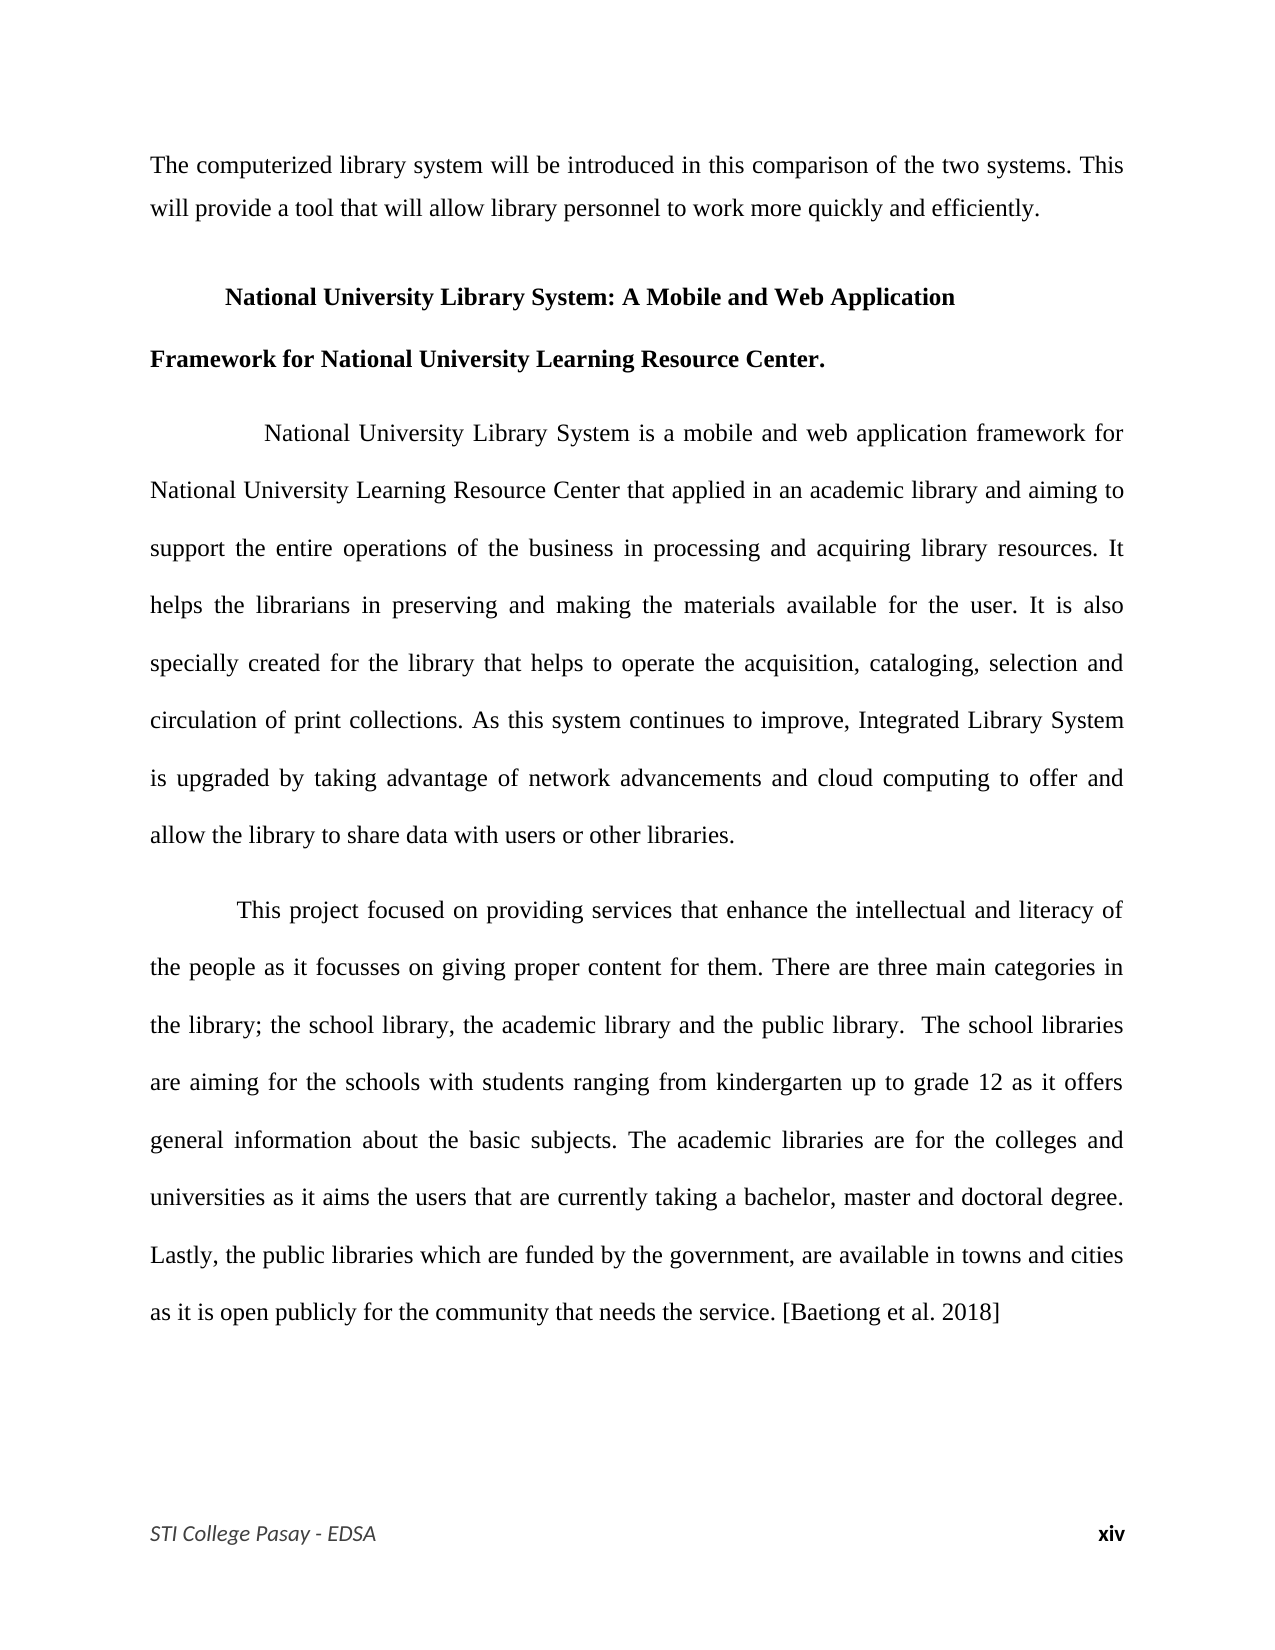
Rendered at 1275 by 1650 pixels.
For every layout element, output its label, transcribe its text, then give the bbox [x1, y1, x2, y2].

text This project focused on providing services that enhance the intellectual and literacy of the people as it focusses on giving proper content for them. There are three main categories in the library; the school library, the academic library and the public library. The school libraries are aiming for the schools with students ranging from kindergarten up to grade 12 as it offers general information about the basic subjects. The academic libraries are for the colleges and universities as it aims the users that are currently taking a bachelor, master and doctoral degree. Lastly, the public libraries which are funded by the government, are available in towns and cities as it is open publicly for the community that needs the service. [Baetiong et al. 2018] [150, 895, 1125, 1326]
text National University Library System is a mobile and web application framework for National University Learning Resource Center that applied in an academic library and aiming to support the entire operations of the business in processing and acquiring library resources. It helps the librarians in preserving and making the materials available for the user. It is also specially created for the library that helps to operate the acquisition, cataloging, selection and circulation of print collections. As this system continues to improve, Integrated Library System is upgraded by taking advantage of network advancements and cloud computing to offer and allow the library to share data with users or other libraries. [150, 418, 1125, 849]
text National University Library System: A Mobile and Web Application [150, 282, 1125, 310]
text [150, 150, 1125, 222]
text Framework for National University Learning Resource Center. [150, 344, 1020, 373]
